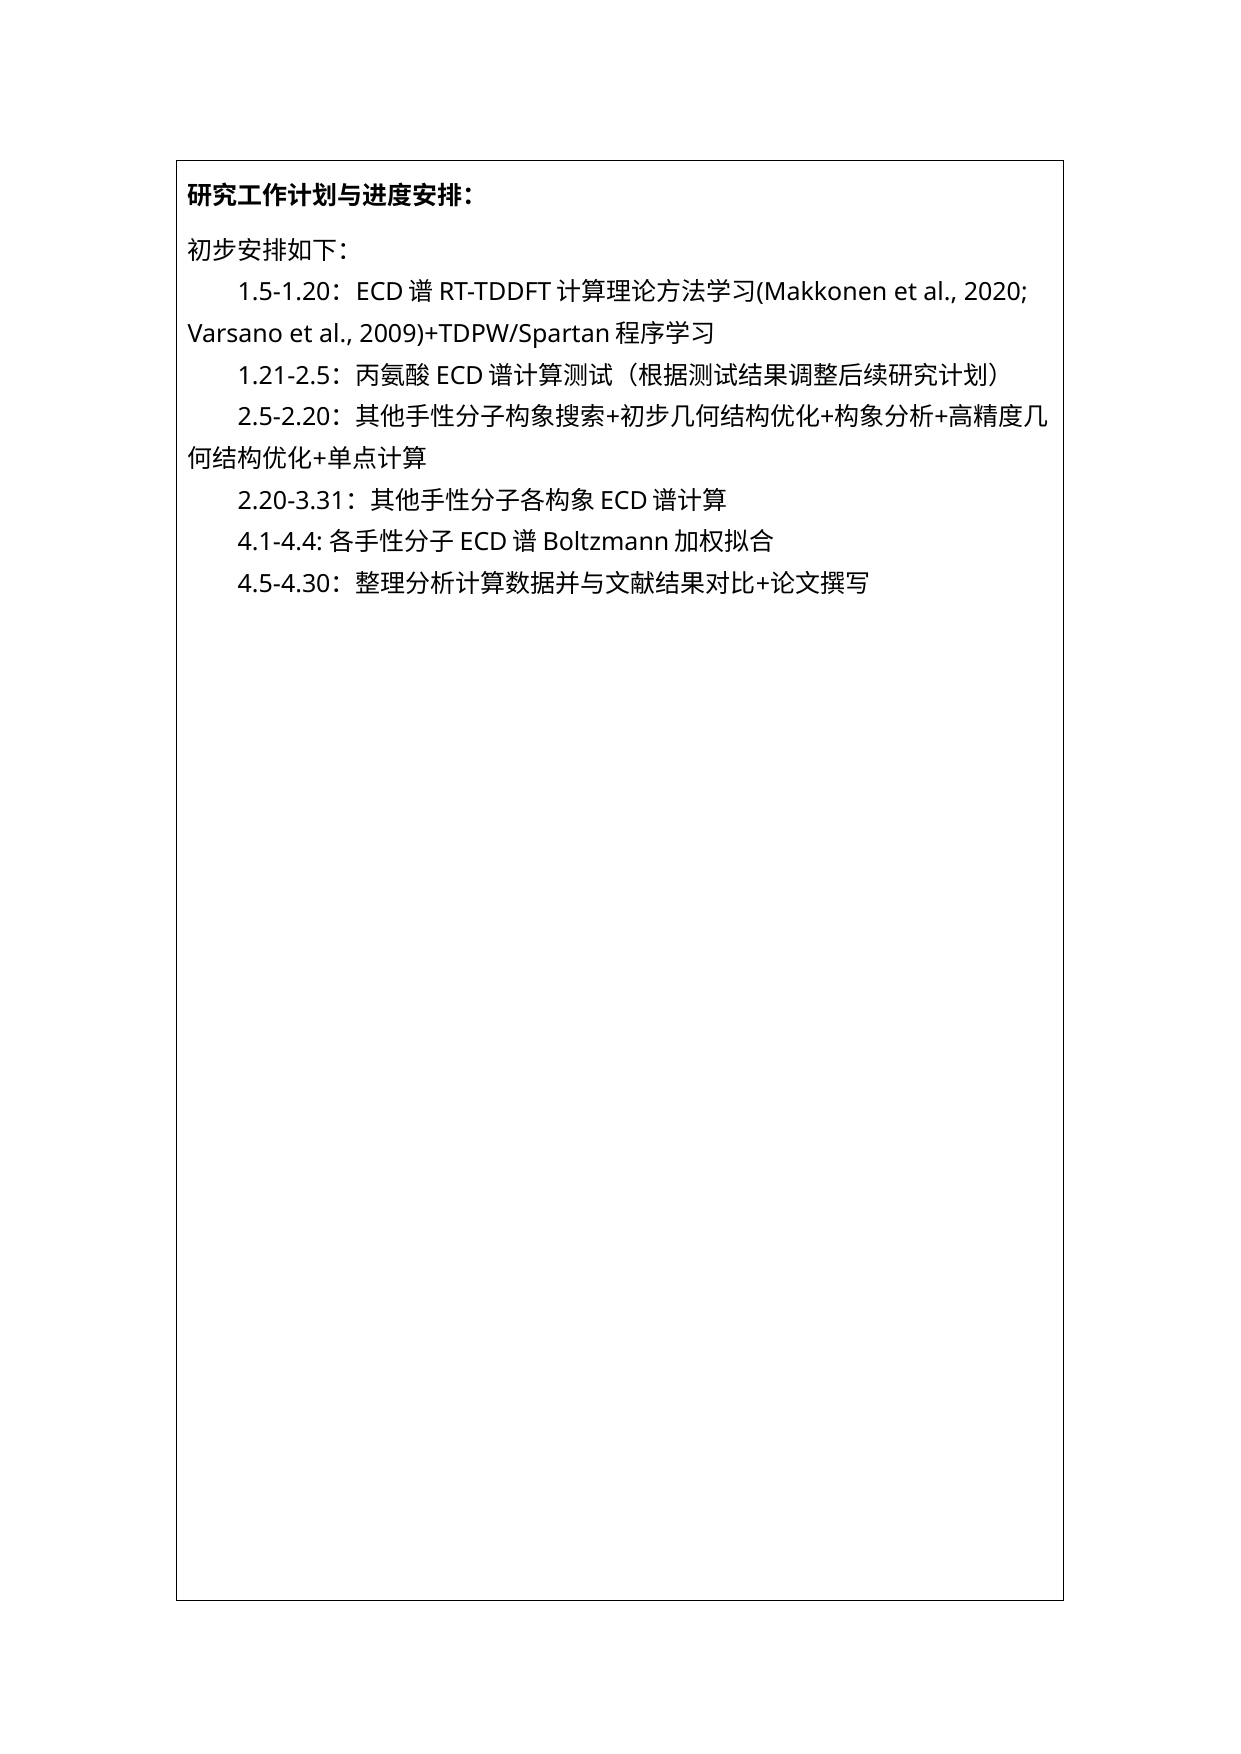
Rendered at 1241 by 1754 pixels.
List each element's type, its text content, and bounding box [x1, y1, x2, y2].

table_cell 研究工作计划与进度安排： 初步安排如下： 1.5-1.20：ECD谱RT-TDDFT计算理论方法学习(Makkonen et al., 2020; Varsano et al., 2009)+TDPW/Spartan程序学习 1.21-2.5：丙氨酸ECD谱计算测试（根据测试结果调整后续研究计划） 2.5-2.20：其他手性分子构象搜索+初步几何结构优化+构象分析+高精度几何结构优化+单点计算 2.20-3.31：其他手性分子各构象ECD谱计算 4.1-4.4: 各手性分子ECD谱Boltzmann加权拟合 4.5-4.30：整理分析计算数据并与文献结果对比+论文撰写 [177, 161, 1063, 1600]
